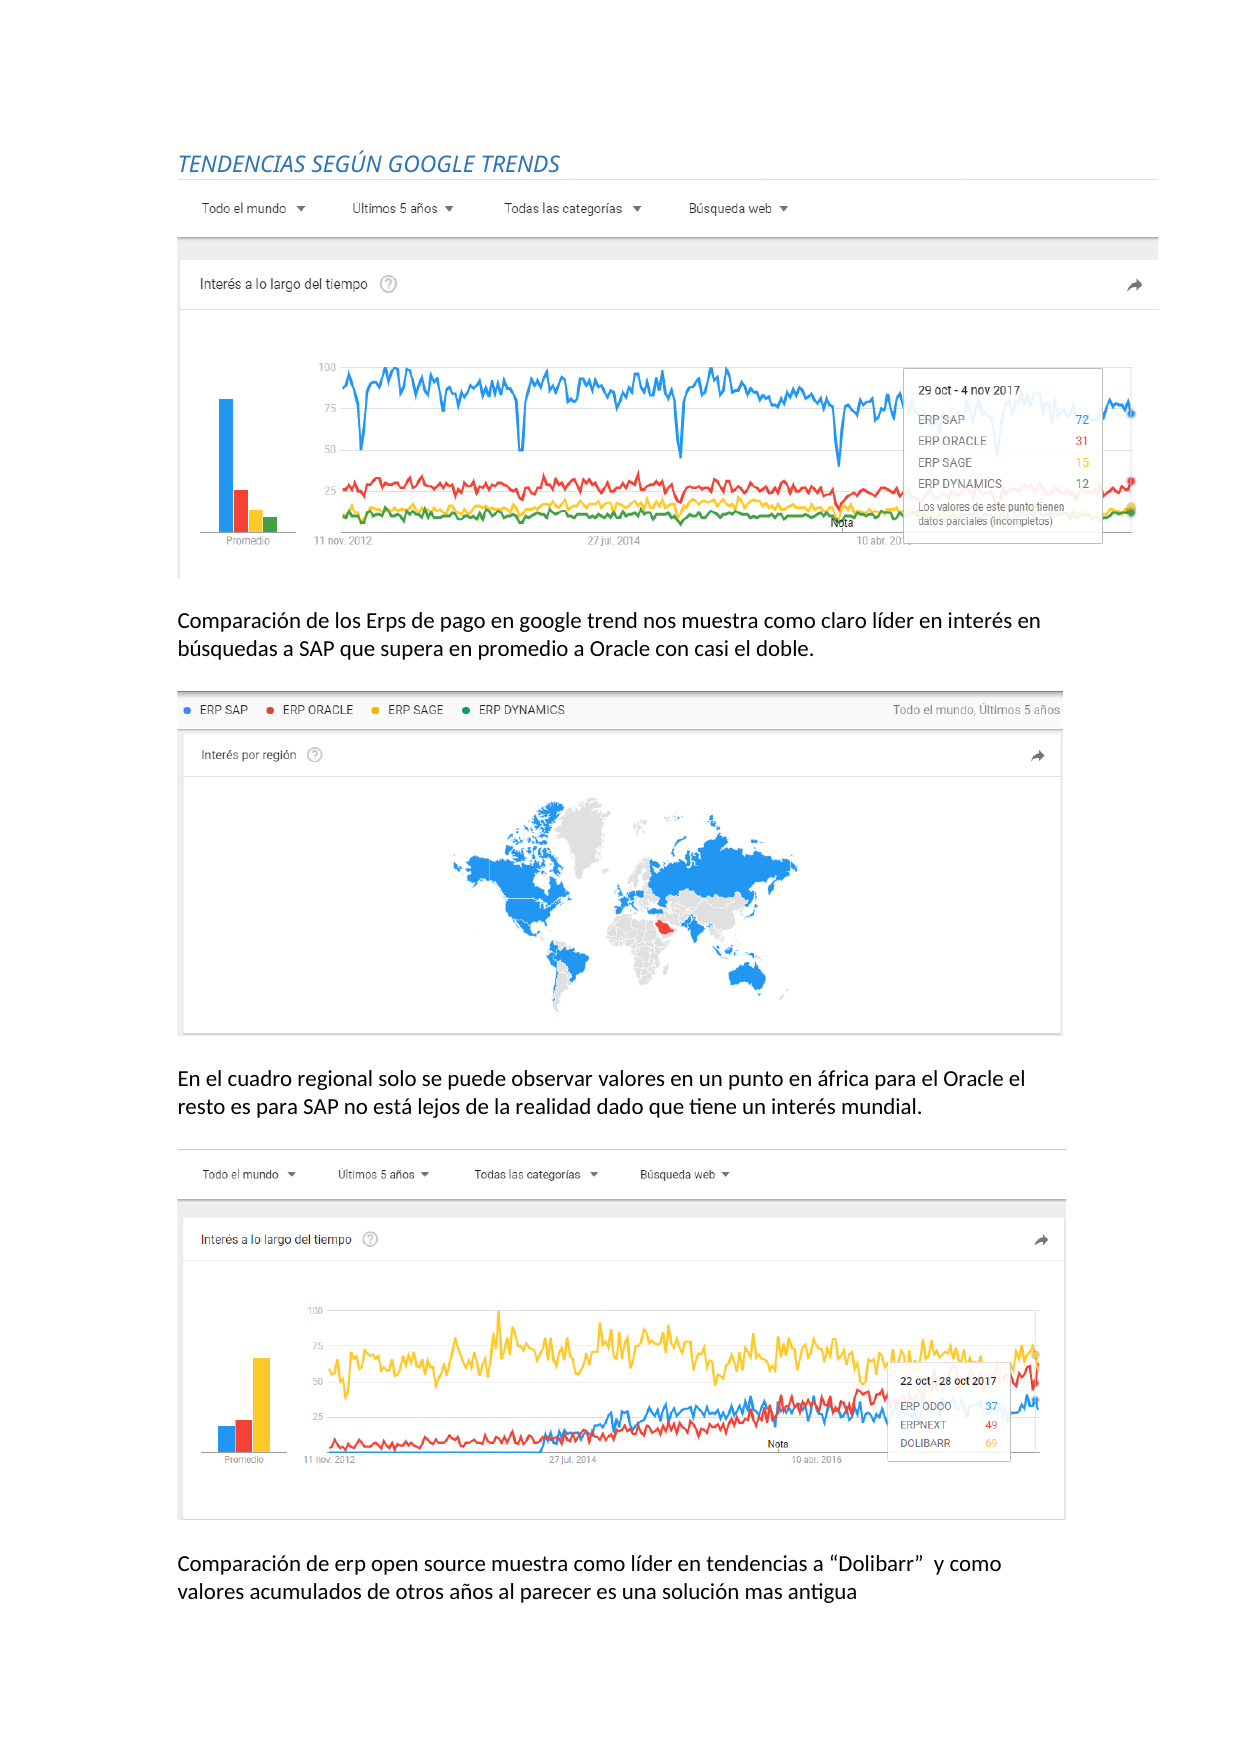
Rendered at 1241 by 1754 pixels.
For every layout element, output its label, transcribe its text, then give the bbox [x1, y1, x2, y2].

picture [177, 178, 1159, 578]
text En el cuadro regional solo se puede observar valores en un punto en áfrica para el Oracle el resto es para SAP no está lejos de la realidad dado que tiene un interés mundial. [177, 1064, 1063, 1121]
picture [177, 1149, 1067, 1520]
text TENDENCIAS SEGÚN GOOGLE TRENDS [177, 148, 1063, 178]
text Comparación de erp open source muestra como líder en tendencias a “Dolibarr” y como valores acumulados de otros años al parecer es una solución mas antigua [177, 1549, 1063, 1605]
text Comparación de los Erps de pago en google trend nos muestra como claro líder en interés en búsquedas a SAP que supera en promedio a Oracle con casi el doble. [177, 606, 1063, 662]
picture [177, 691, 1063, 1036]
